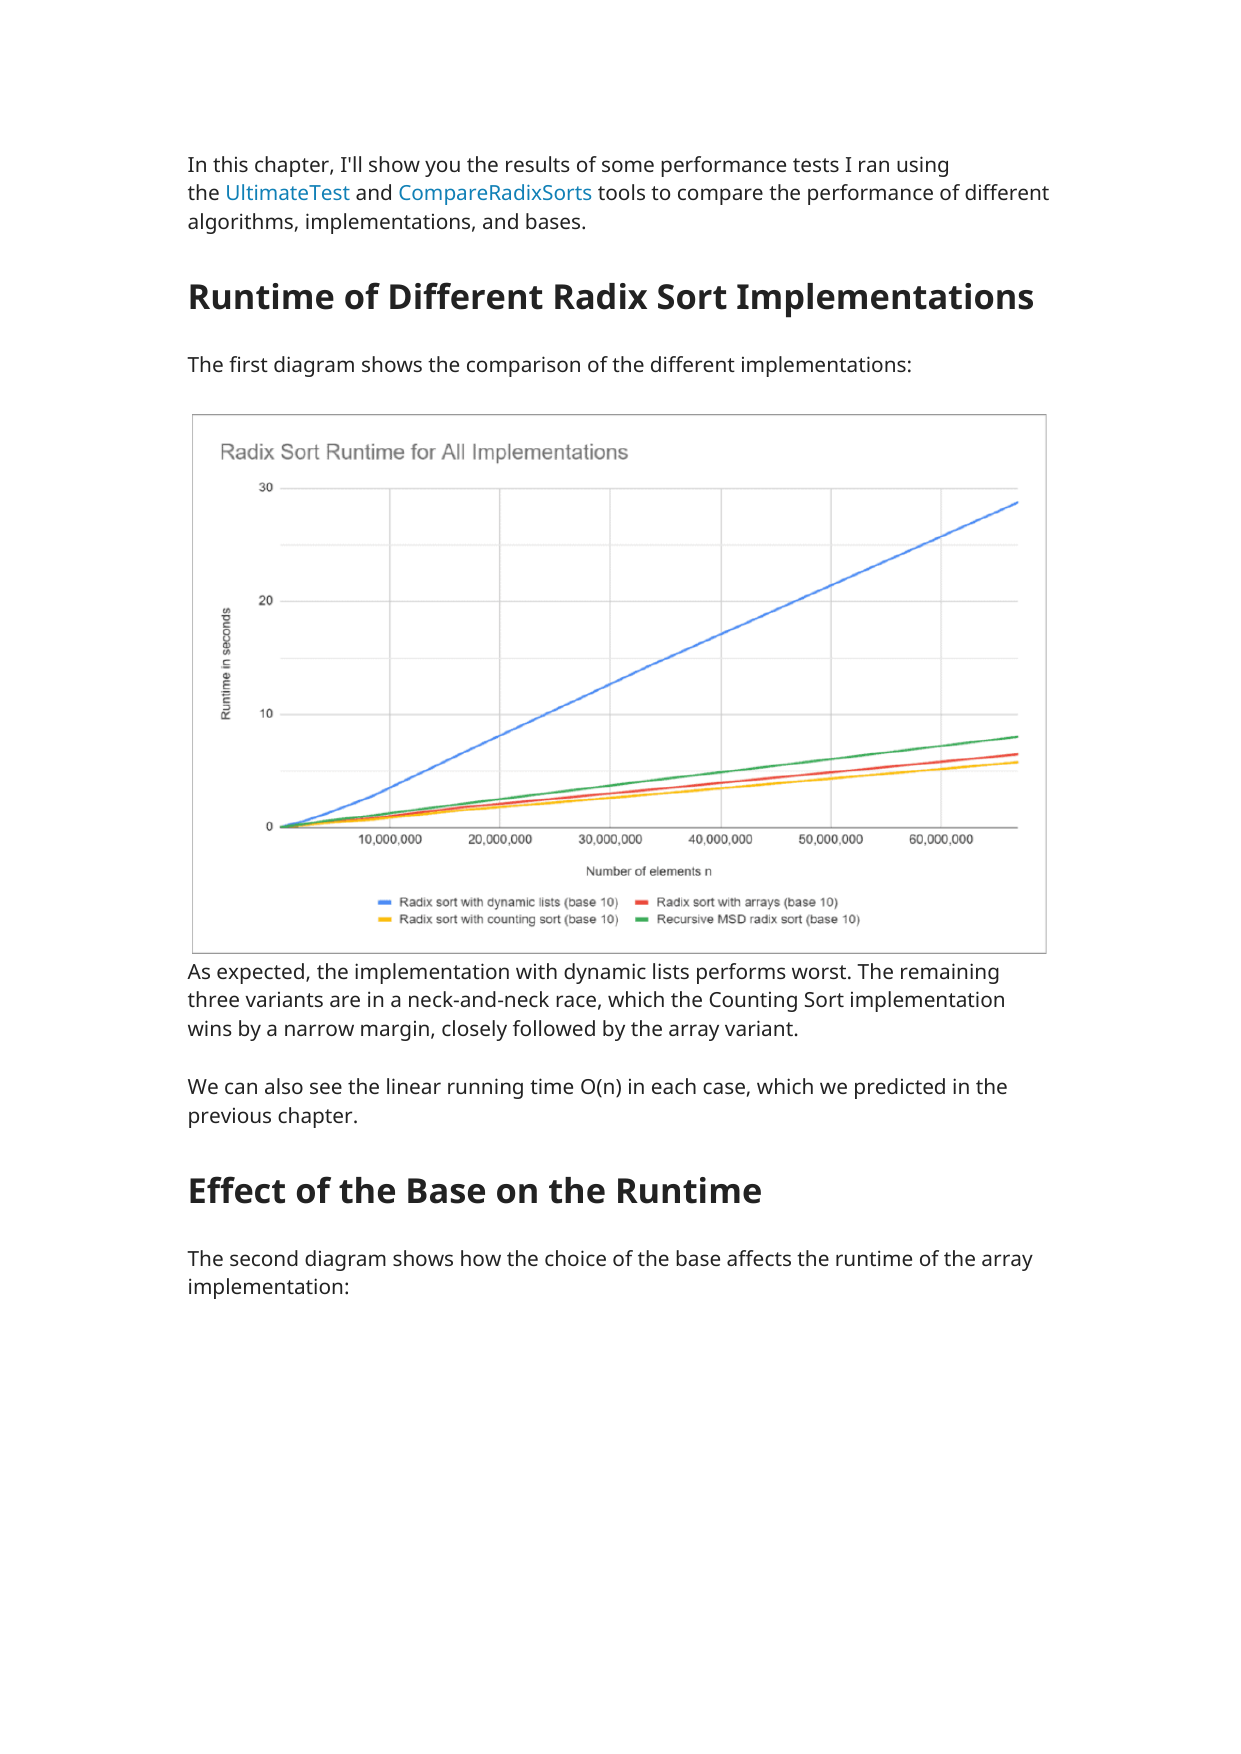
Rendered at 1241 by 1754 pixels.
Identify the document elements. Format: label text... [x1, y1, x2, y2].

text In this chapter, I'll show you the results of some performance tests I ran using the UltimateTest and CompareRadixSorts tools to compare the performance of different algorithms, implementations, and bases. [187, 150, 1053, 235]
subtitle Runtime of Different Radix Sort Implementations [187, 273, 1053, 320]
text The first diagram shows the comparison of the different implementations: [187, 350, 1053, 378]
text The second diagram shows how the choice of the base affects the runtime of the array implementation: [187, 1244, 1053, 1301]
picture [187, 408, 1052, 957]
text We can also see the linear running time O(n) in each case, which we predicted in the previous chapter. [187, 1072, 1053, 1129]
text As expected, the implementation with dynamic lists performs worst. The remaining three variants are in a neck-and-neck race, which the Counting Sort implementation wins by a narrow margin, closely followed by the array variant. [187, 957, 1053, 1042]
subtitle Effect of the Base on the Runtime [187, 1167, 1053, 1214]
